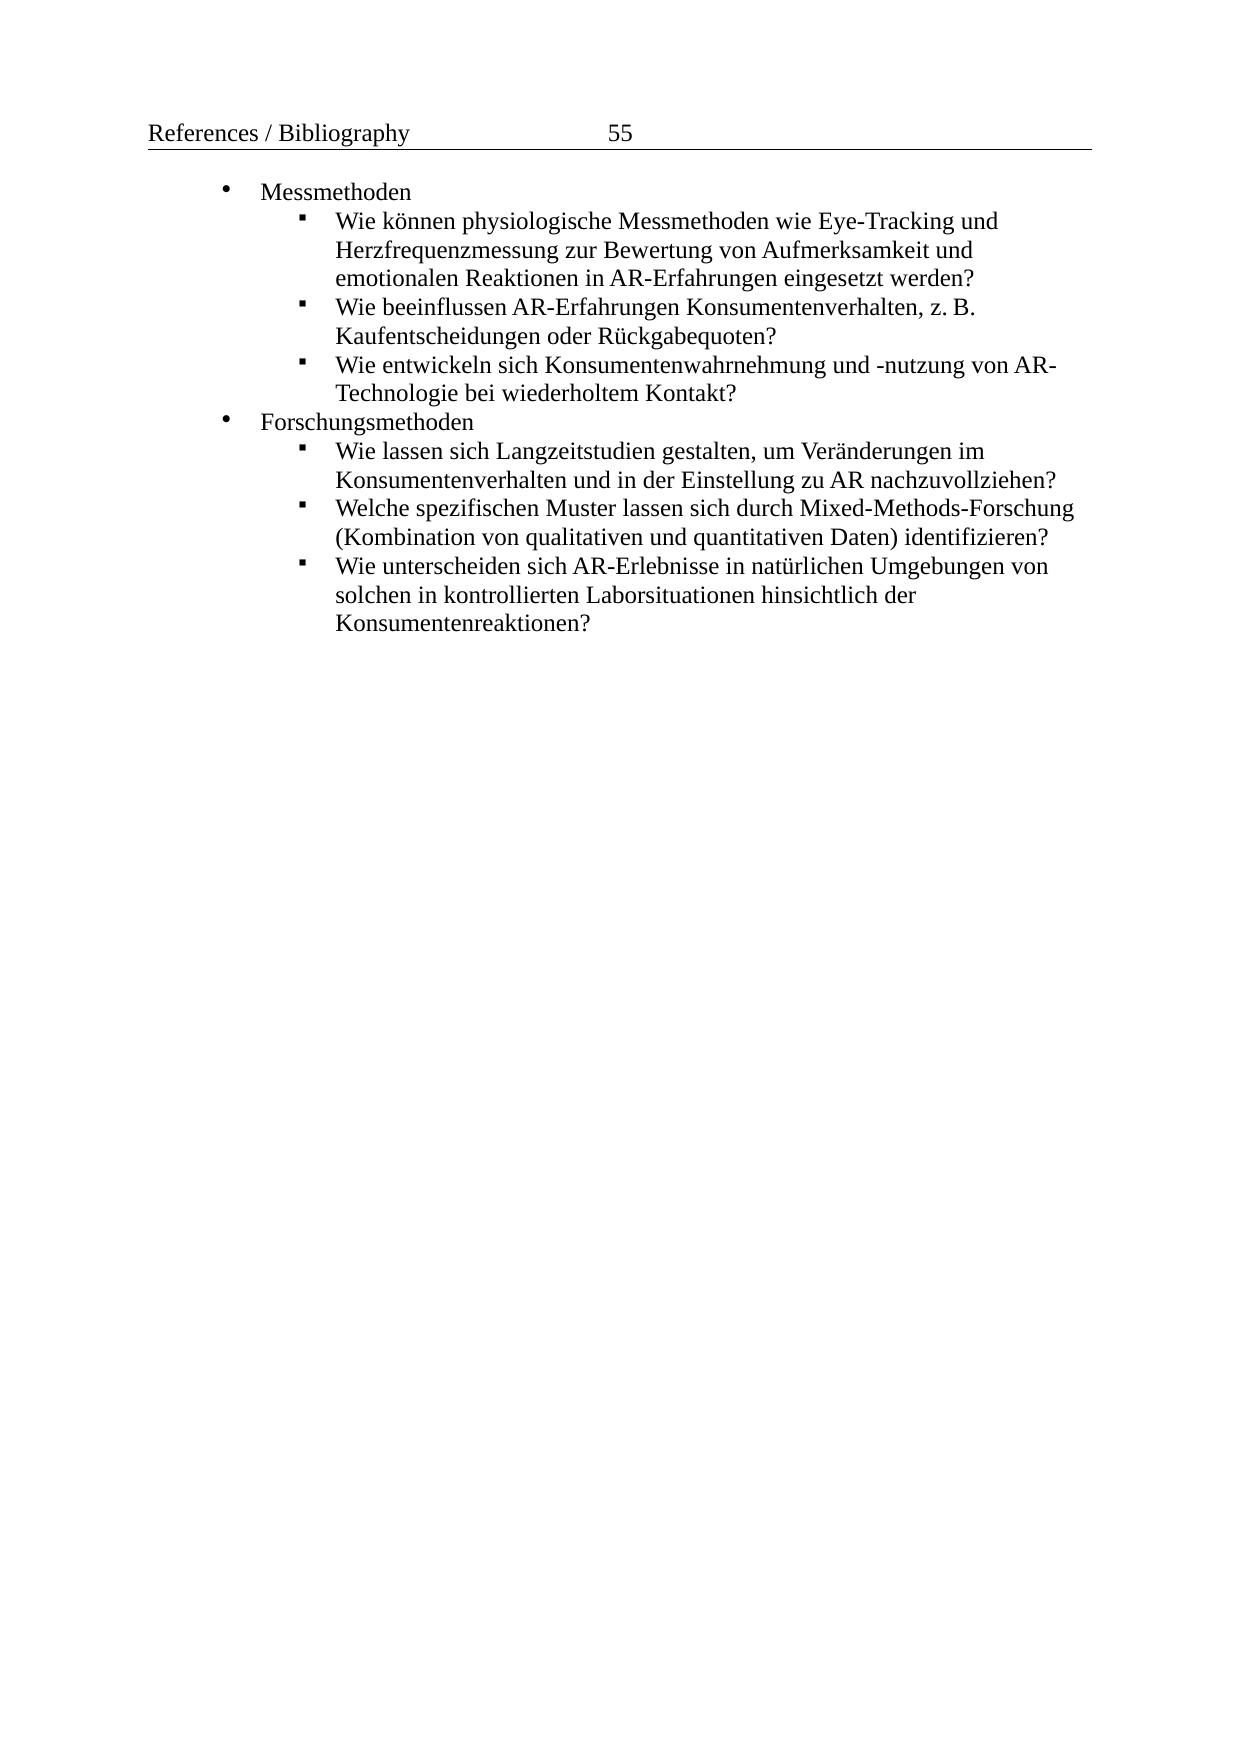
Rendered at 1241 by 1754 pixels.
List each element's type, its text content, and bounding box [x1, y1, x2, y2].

list Messmethoden [223, 177, 1092, 206]
list Welche spezifischen Muster lassen sich durch Mixed-Methods-Forschung (Kombination von qualitativen und quantitativen Daten) identifizieren? [298, 493, 1092, 551]
list Wie unterscheiden sich AR-Erlebnisse in natürlichen Umgebungen von solchen in kontrollierten Laborsituationen hinsichtlich der Konsumentenreaktionen? [298, 551, 1092, 637]
list Forschungsmethoden [223, 407, 1092, 436]
list Wie entwickeln sich Konsumentenwahrnehmung und -nutzung von AR-Technologie bei wiederholtem Kontakt? [298, 350, 1092, 407]
list Wie lassen sich Langzeitstudien gestalten, um Veränderungen im Konsumentenverhalten und in der Einstellung zu AR nachzuvollziehen? [298, 436, 1092, 493]
list Wie beeinflussen AR-Erfahrungen Konsumentenverhalten, z. B. Kaufentscheidungen oder Rückgabequoten? [298, 292, 1092, 350]
list Wie können physiologische Messmethoden wie Eye-Tracking und Herzfrequenzmessung zur Bewertung von Aufmerksamkeit und emotionalen Reaktionen in AR-Erfahrungen eingesetzt werden? [298, 206, 1092, 292]
